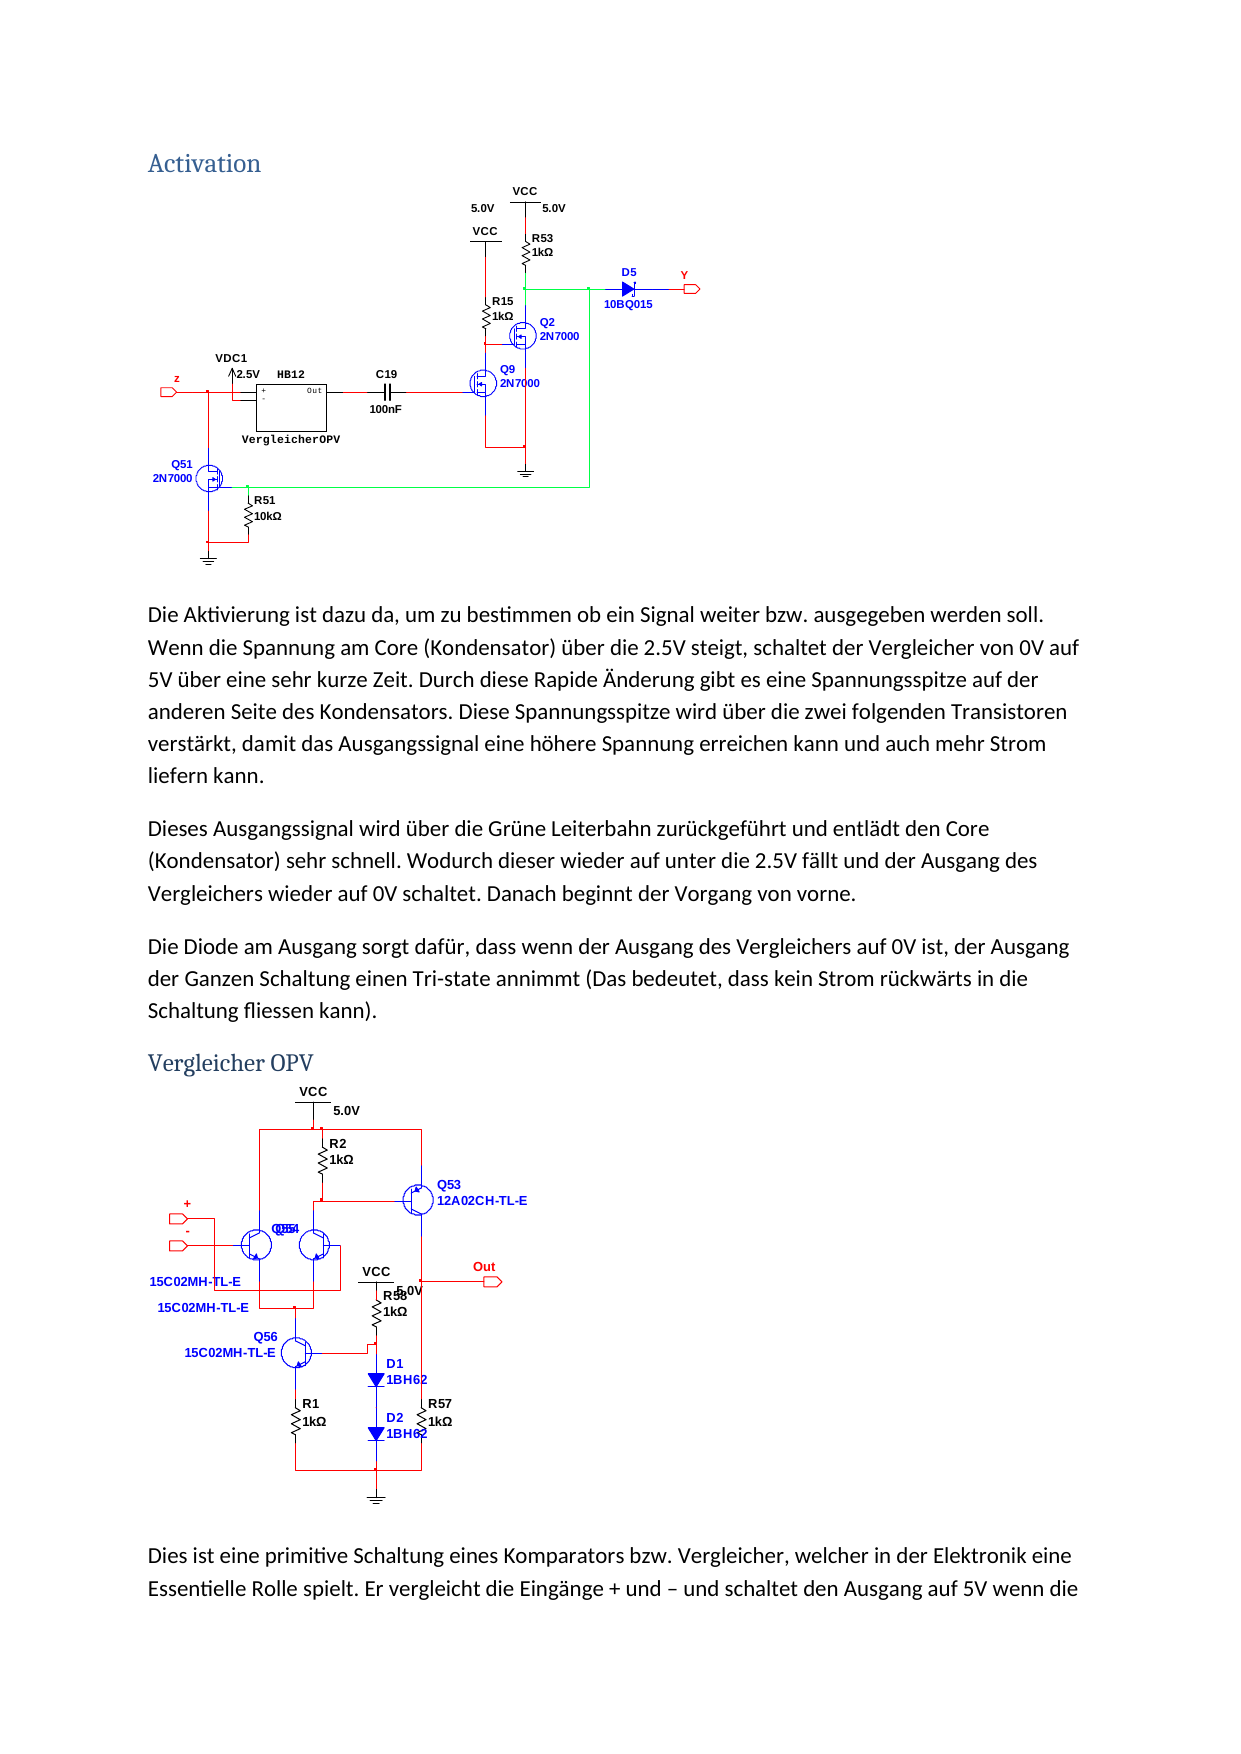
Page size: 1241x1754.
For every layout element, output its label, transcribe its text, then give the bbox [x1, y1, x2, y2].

text Dieses Ausgangssignal wird über die Grüne Leiterbahn zurückgeführt und entlädt den Core (Kondensator) sehr schnell. Wodurch dieser wieder auf unter die 2.5V fällt und der Ausgang des Vergleichers wieder auf 0V schaltet. Danach beginnt der Vorgang von vorne. [148, 814, 1093, 907]
text Die Aktivierung ist dazu da, um zu bestimmen ob ein Signal weiter bzw. ausgegeben werden soll. Wenn die Spannung am Core (Kondensator) über die 2.5V steigt, schaltet der Vergleicher von 0V auf 5V über eine sehr kurze Zeit. Durch diese Rapide Änderung gibt es eine Spannungsspitze auf der anderen Seite des Kondensators. Diese Spannungsspitze wird über die zwei folgenden Transistoren verstärkt, damit das Ausgangssignal eine höhere Spannung erreichen kann und auch mehr Strom liefern kann. [148, 600, 1093, 789]
subtitle Activation [148, 148, 1093, 179]
subtitle Vergleicher OPV [148, 1049, 1093, 1078]
text Die Diode am Ausgang sorgt dafür, dass wenn der Ausgang des Vergleichers auf 0V ist, der Ausgang der Ganzen Schaltung einen Tri-state annimmt (Das bedeutet, dass kein Strom rückwärts in die Schaltung fliessen kann). [148, 932, 1093, 1024]
